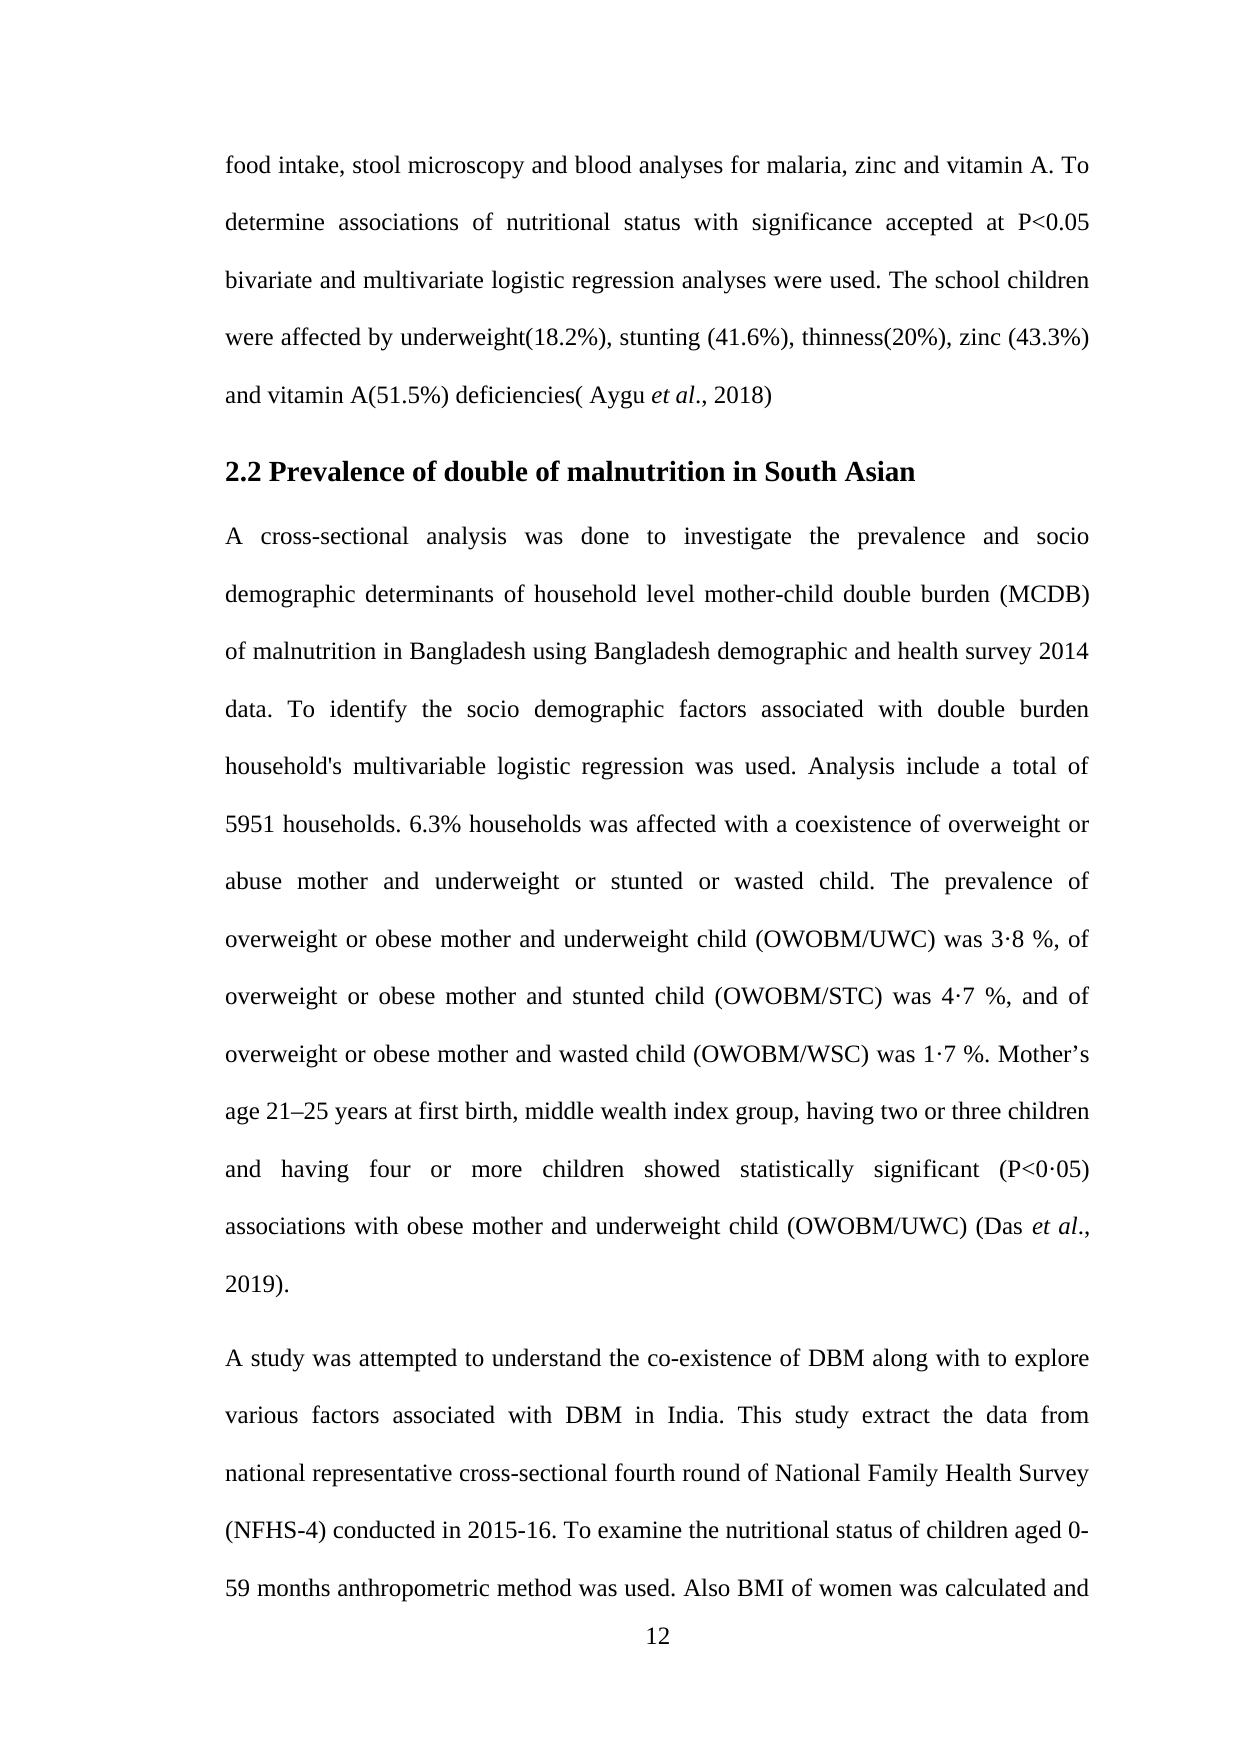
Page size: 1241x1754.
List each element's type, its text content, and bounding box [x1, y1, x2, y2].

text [225, 150, 1090, 409]
subtitle 2.2 Prevalence of double of malnutrition in South Asian [225, 454, 1090, 488]
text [225, 1343, 1090, 1602]
text A cross-sectional analysis was done to investigate the prevalence and socio demographic determinants of household level mother-child double burden (MCDB) of malnutrition in Bangladesh using Bangladesh demographic and health survey 2014 data. To identify the socio demographic factors associated with double burden household's multivariable logistic regression was used. Analysis include a total of 5951 households. 6.3% households was affected with a coexistence of overweight or abuse mother and underweight or stunted or wasted child. The prevalence of overweight or obese mother and underweight child (OWOBM/UWC) was 3·8 %, of overweight or obese mother and stunted child (OWOBM/STC) was 4·7 %, and of overweight or obese mother and wasted child (OWOBM/WSC) was 1·7 %. Mother’s age 21–25 years at first birth, middle wealth index group, having two or three children and having four or more children showed statistically significant (P<0·05) associations with obese mother and underweight child (OWOBM/UWC) (Das et al., 2019). [225, 521, 1090, 1297]
